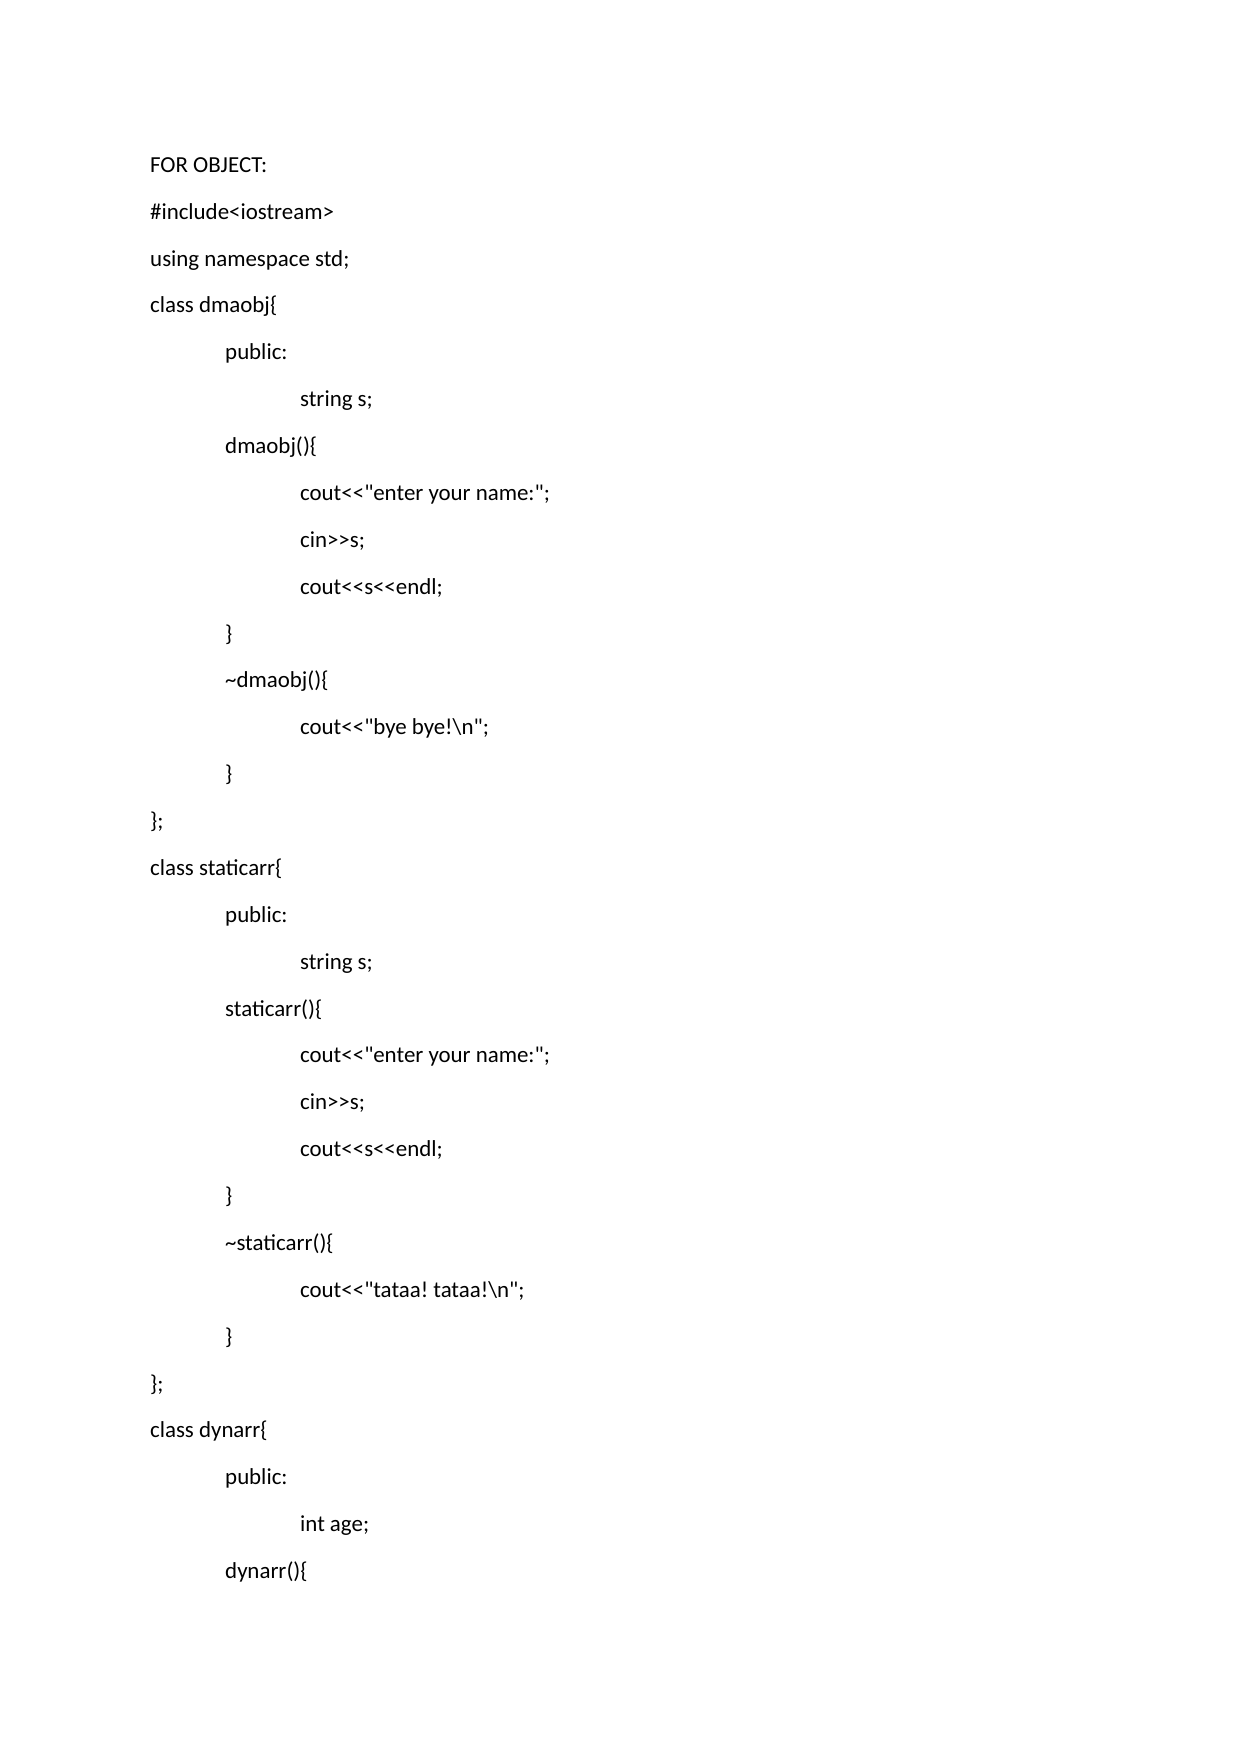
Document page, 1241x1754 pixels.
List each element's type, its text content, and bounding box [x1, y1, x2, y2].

text staticarr(){ [150, 994, 1090, 1022]
text dynarr(){ [150, 1556, 1090, 1584]
text ~dmaobj(){ [150, 666, 1090, 694]
text string s; [150, 384, 1090, 412]
text ~staticarr(){ [150, 1228, 1090, 1256]
text dmaobj(){ [150, 431, 1090, 459]
text public: [150, 1462, 1090, 1491]
text int age; [150, 1509, 1090, 1537]
text cout<<"enter your name:"; [150, 1041, 1090, 1069]
text cout<<"bye bye!\n"; [150, 712, 1090, 741]
text cout<<"enter your name:"; [150, 478, 1090, 506]
text cin>>s; [150, 1087, 1090, 1116]
text } [150, 1322, 1090, 1350]
text public: [150, 337, 1090, 366]
text class staticarr{ [150, 853, 1090, 881]
text class dmaobj{ [150, 291, 1090, 319]
text using namespace std; [150, 244, 1090, 272]
text public: [150, 900, 1090, 928]
text class dynarr{ [150, 1416, 1090, 1444]
text #include<iostream> [150, 197, 1090, 225]
text FOR OBJECT: [150, 150, 1090, 178]
text }; [150, 1369, 1090, 1397]
text cout<<s<<endl; [150, 572, 1090, 600]
text } [150, 619, 1090, 647]
text cout<<s<<endl; [150, 1134, 1090, 1162]
text }; [150, 806, 1090, 834]
text string s; [150, 947, 1090, 975]
text } [150, 1181, 1090, 1209]
text cin>>s; [150, 525, 1090, 553]
text } [150, 759, 1090, 787]
text cout<<"tataa! tataa!\n"; [150, 1275, 1090, 1303]
